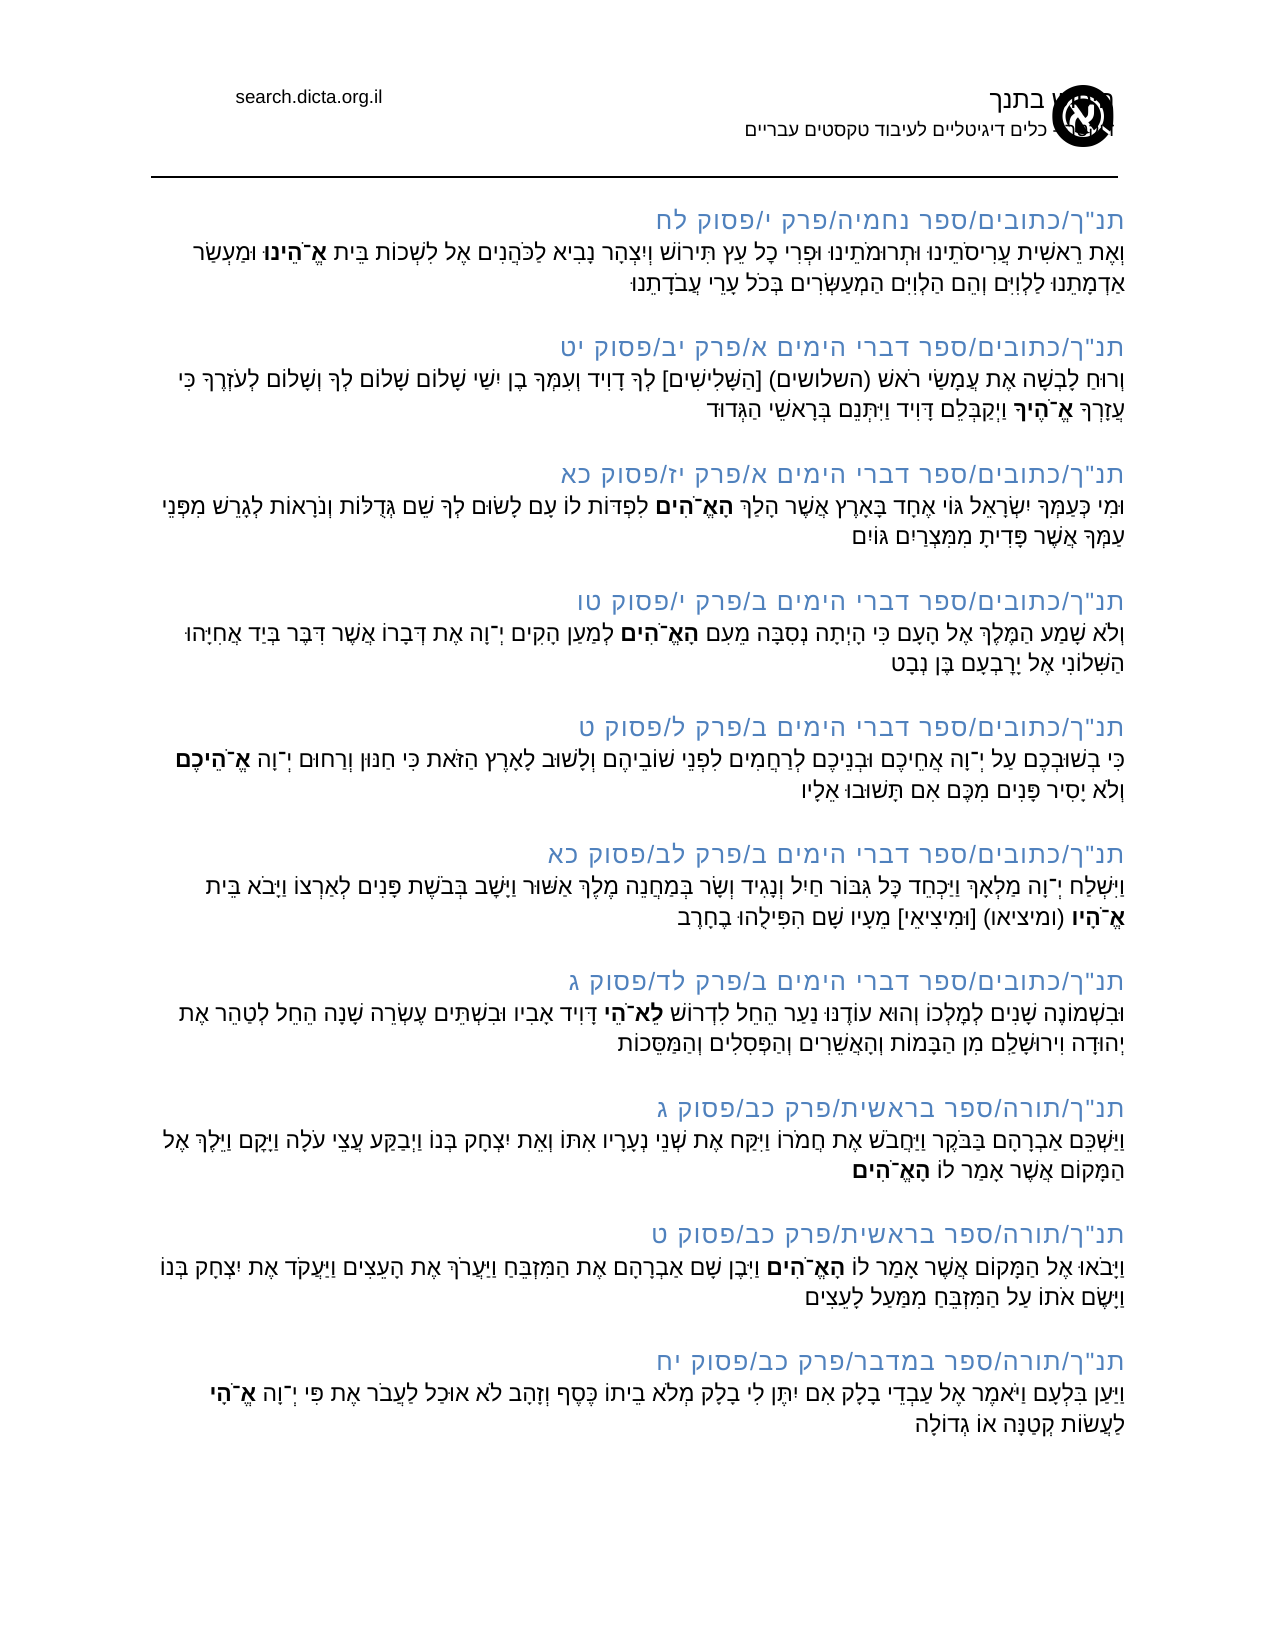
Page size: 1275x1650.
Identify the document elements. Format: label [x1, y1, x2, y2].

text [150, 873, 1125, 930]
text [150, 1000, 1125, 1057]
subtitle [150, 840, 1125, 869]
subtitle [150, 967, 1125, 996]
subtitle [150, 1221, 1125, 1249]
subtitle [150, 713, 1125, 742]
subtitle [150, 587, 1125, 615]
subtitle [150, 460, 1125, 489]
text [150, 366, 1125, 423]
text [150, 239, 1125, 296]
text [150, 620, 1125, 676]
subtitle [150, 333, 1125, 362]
picture [1052, 85, 1114, 147]
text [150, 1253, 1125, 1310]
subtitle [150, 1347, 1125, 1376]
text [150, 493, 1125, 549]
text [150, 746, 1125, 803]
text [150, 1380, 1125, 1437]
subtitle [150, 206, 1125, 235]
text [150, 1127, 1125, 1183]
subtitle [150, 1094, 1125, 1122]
